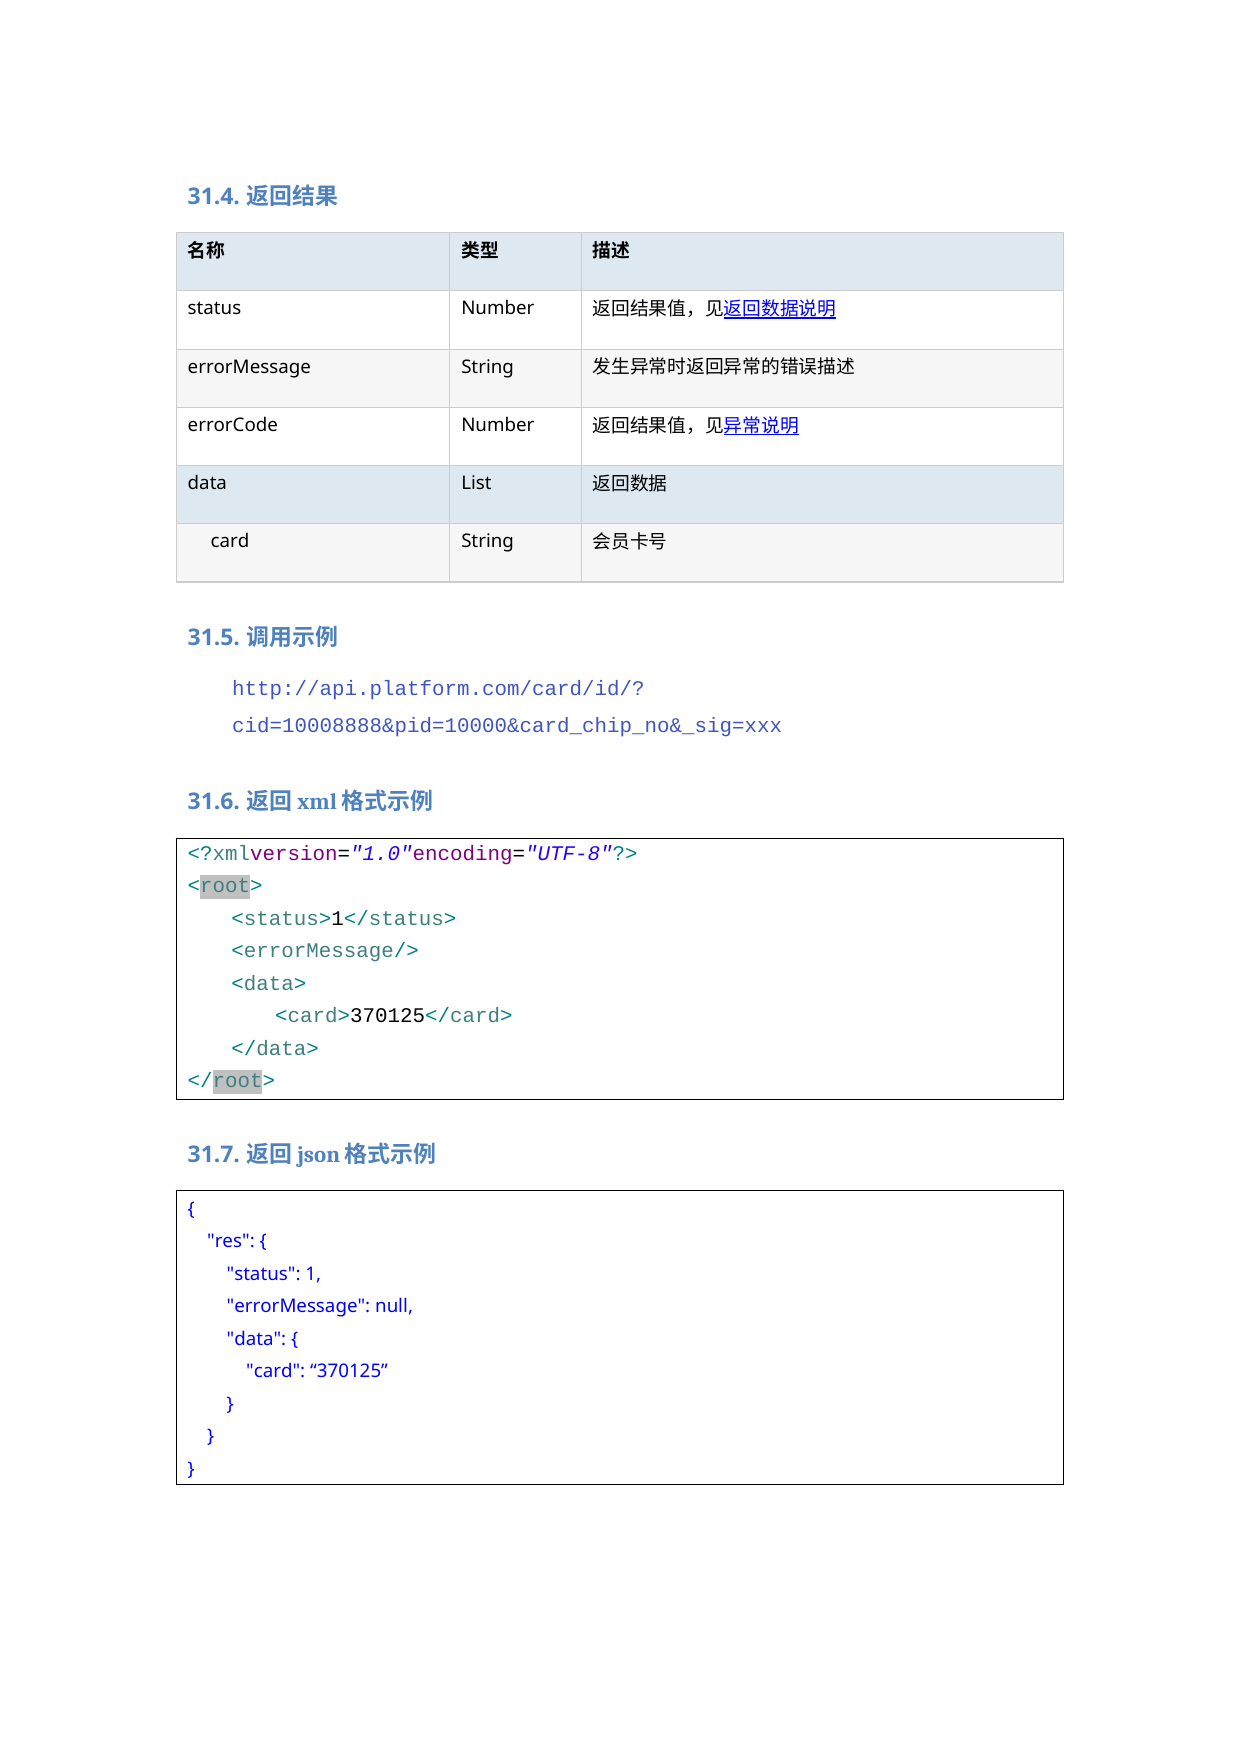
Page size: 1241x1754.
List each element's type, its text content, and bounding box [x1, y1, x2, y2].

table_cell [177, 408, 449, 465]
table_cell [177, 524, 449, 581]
subtitle 调用示例 [187, 603, 1053, 668]
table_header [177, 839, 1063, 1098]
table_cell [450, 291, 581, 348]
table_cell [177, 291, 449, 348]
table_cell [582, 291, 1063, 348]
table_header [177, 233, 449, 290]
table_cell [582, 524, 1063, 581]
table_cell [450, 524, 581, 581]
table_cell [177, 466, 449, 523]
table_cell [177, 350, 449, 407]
subtitle 返回json格式示例 [187, 1120, 1053, 1185]
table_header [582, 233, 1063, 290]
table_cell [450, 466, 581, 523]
subtitle 返回xml格式示例 [187, 767, 1053, 832]
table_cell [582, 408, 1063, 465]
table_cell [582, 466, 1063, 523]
subtitle 返回结果 [187, 162, 1053, 227]
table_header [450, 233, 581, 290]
text http://api.platform.com/card/id/?cid=10008888&pid=10000&card_chip_no&_sig=xxx [232, 673, 1053, 743]
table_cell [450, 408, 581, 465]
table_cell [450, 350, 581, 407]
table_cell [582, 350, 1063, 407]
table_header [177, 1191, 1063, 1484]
